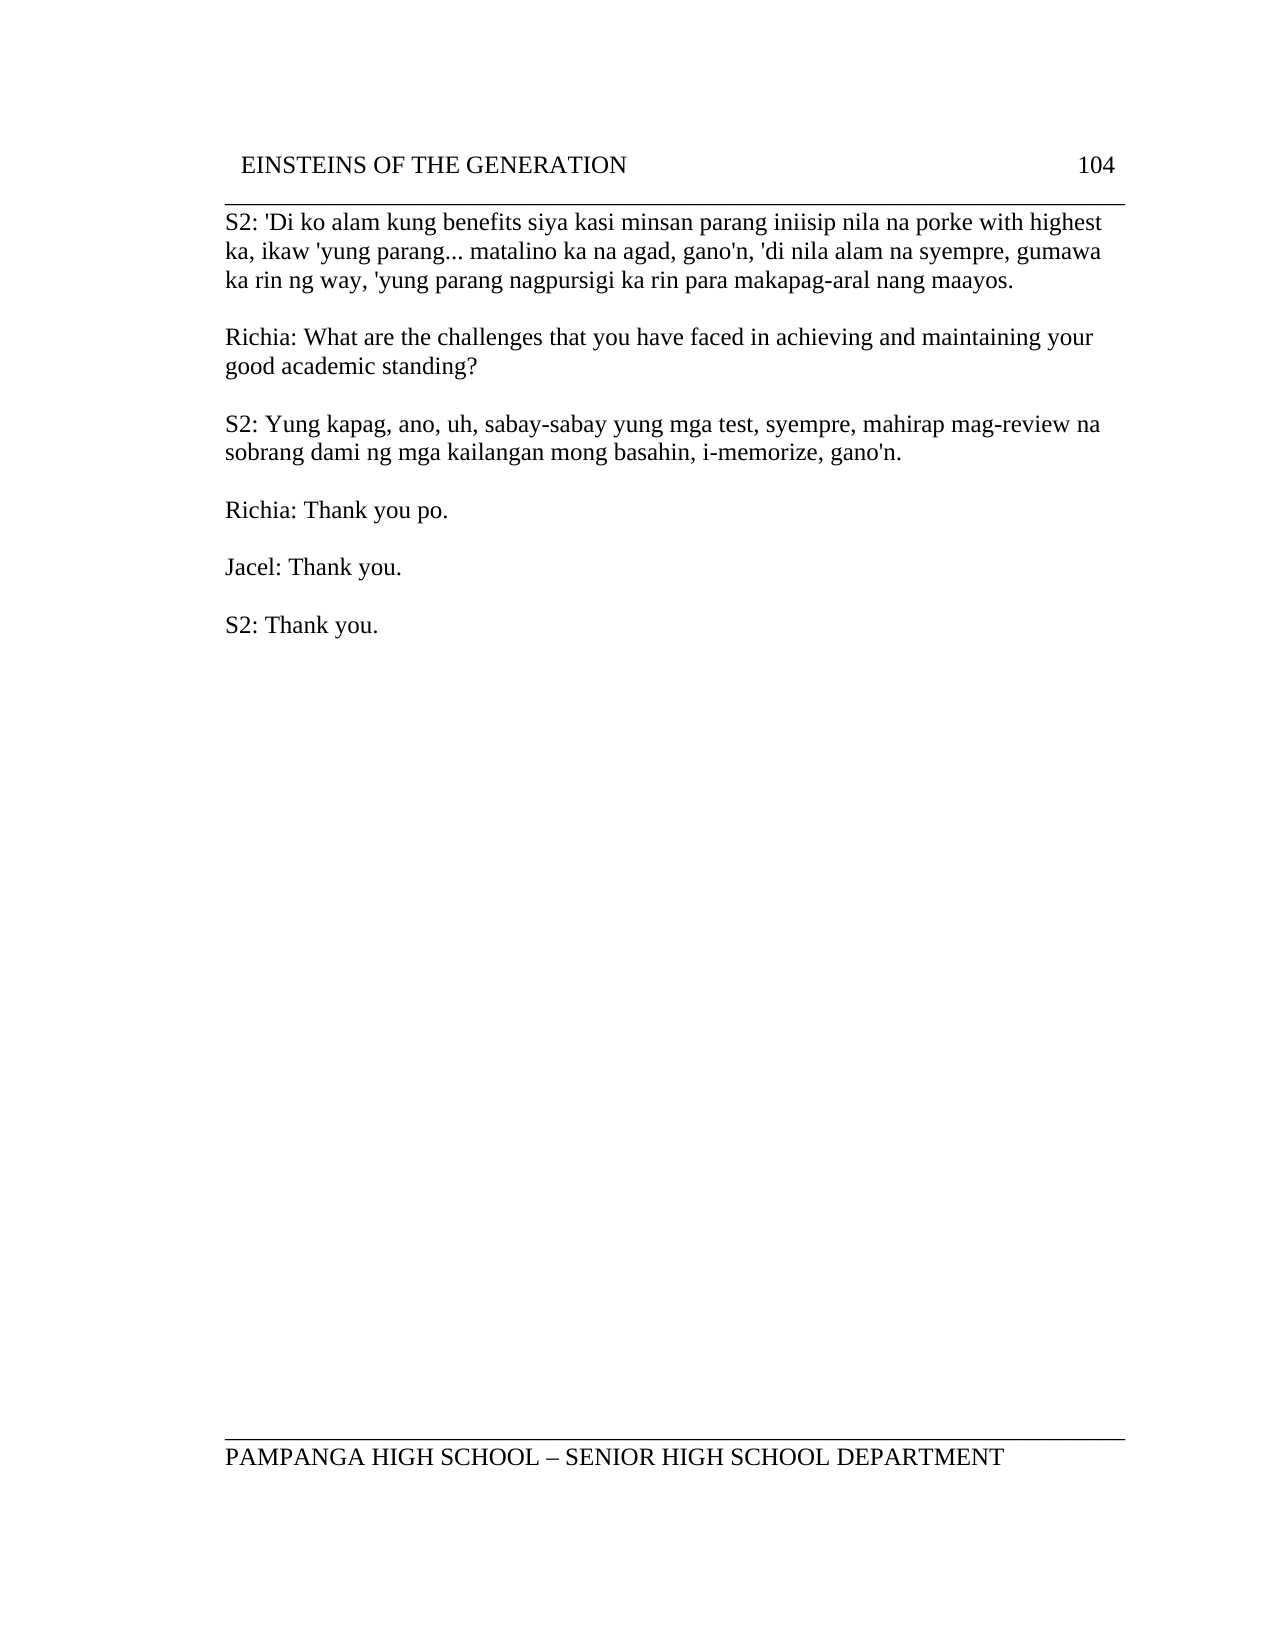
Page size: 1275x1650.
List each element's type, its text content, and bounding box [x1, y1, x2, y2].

text S2: Yung kapag, ano, uh, sabay-sabay yung mga test, syempre, mahirap mag-review na sobrang dami ng mga kailangan mong basahin, i-memorize, gano'n. [225, 409, 1125, 466]
text S2: Thank you. [225, 610, 1125, 639]
text Richia: Thank you po. [225, 495, 1125, 524]
text Jacel: Thank you. [225, 552, 1125, 581]
text S2: 'Di ko alam kung benefits siya kasi minsan parang iniisip nila na porke with highest ka, ikaw 'yung parang... matalino ka na agad, gano'n, 'di nila alam na syempre, gumawa ka rin ng way, 'yung parang nagpursigi ka rin para makapag-aral nang maayos. [225, 207, 1125, 294]
text Richia: What are the challenges that you have faced in achieving and maintaining your good academic standing? [225, 322, 1125, 380]
